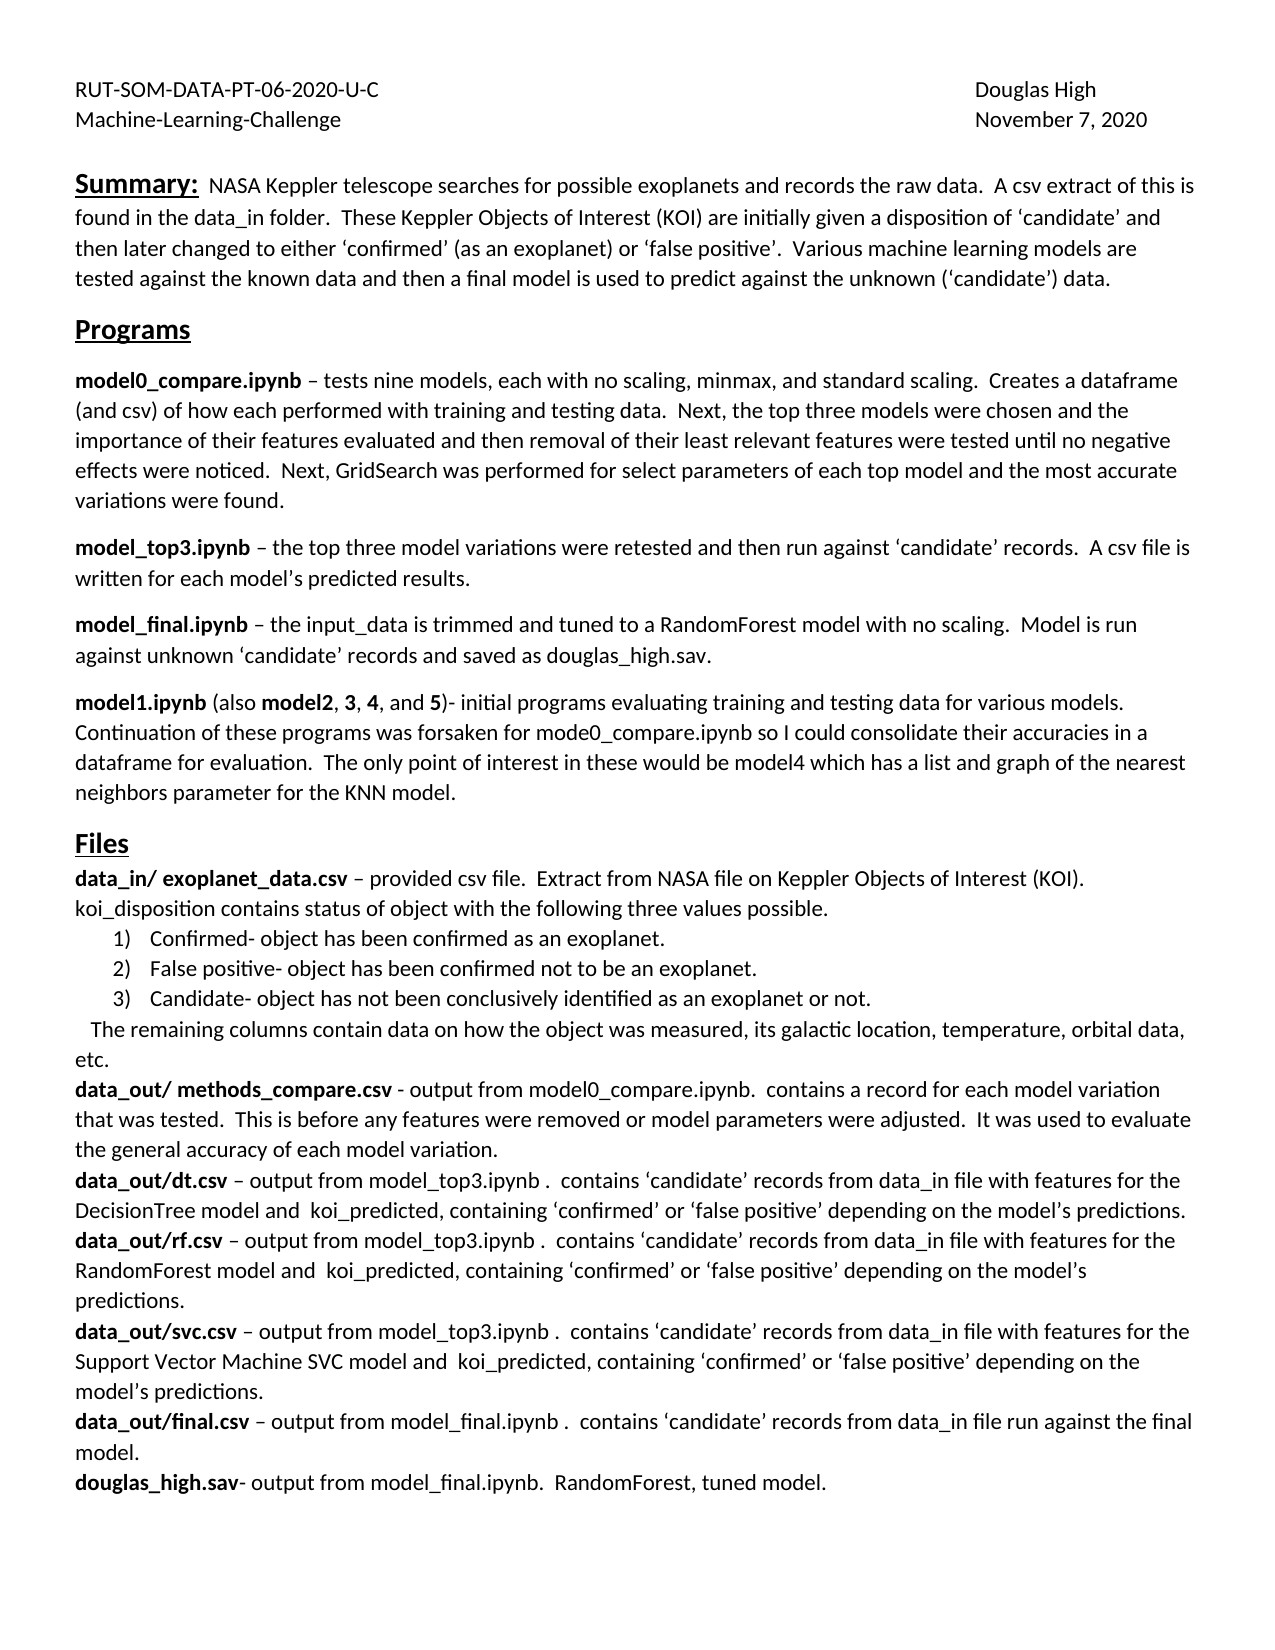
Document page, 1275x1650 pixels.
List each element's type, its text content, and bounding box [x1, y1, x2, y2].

text douglas_high.sav- output from model_final.ipynb. RandomForest, tuned model. [75, 1468, 1200, 1496]
list Candidate- object has not been conclusively identified as an exoplanet or not. [112, 984, 1200, 1012]
text The remaining columns contain data on how the object was measured, its galactic location, temperature, orbital data, etc. [75, 1015, 1200, 1073]
text data_out/final.csv – output from model_final.ipynb . contains ‘candidate’ records from data_in file run against the final model. [75, 1407, 1200, 1466]
text Machine-Learning-Challenge November 7, 2020 [75, 105, 1200, 133]
text data_in/ exoplanet_data.csv – provided csv file. Extract from NASA file on Keppler Objects of Interest (KOI). koi_disposition contains status of object with the following three values possible. [75, 864, 1200, 922]
text Programs [75, 311, 1200, 346]
text data_out/ methods_compare.csv - output from model0_compare.ipynb. contains a record for each model variation that was tested. This is before any features were removed or model parameters were adjusted. It was used to evaluate the general accuracy of each model variation. [75, 1075, 1200, 1163]
text Files [75, 825, 1200, 861]
text model_top3.ipynb – the top three model variations were retested and then run against ‘candidate’ records. A csv file is written for each model’s predicted results. [75, 533, 1200, 592]
text model0_compare.ipynb – tests nine models, each with no scaling, minmax, and standard scaling. Creates a dataframe (and csv) of how each performed with training and testing data. Next, the top three models were chosen and the importance of their features evaluated and then removal of their least relevant features were tested until no negative effects were noticed. Next, GridSearch was performed for select parameters of each top model and the most accurate variations were found. [75, 366, 1200, 515]
text Summary: NASA Keppler telescope searches for possible exoplanets and records the raw data. A csv extract of this is found in the data_in folder. These Keppler Objects of Interest (KOI) are initially given a disposition of ‘candidate’ and then later changed to either ‘confirmed’ (as an exoplanet) or ‘false positive’. Various machine learning models are tested against the known data and then a final model is used to predict against the unknown (‘candidate’) data. [75, 166, 1200, 292]
text RUT-SOM-DATA-PT-06-2020-U-C Douglas High [75, 75, 1200, 103]
text model_final.ipynb – the input_data is trimmed and tuned to a RandomForest model with no scaling. Model is run against unknown ‘candidate’ records and saved as douglas_high.sav. [75, 611, 1200, 669]
text data_out/svc.csv – output from model_top3.ipynb . contains ‘candidate’ records from data_in file with features for the Support Vector Machine SVC model and koi_predicted, containing ‘confirmed’ or ‘false positive’ depending on the model’s predictions. [75, 1317, 1200, 1405]
list Confirmed- object has been confirmed as an exoplanet. [112, 924, 1200, 952]
text data_out/rf.csv – output from model_top3.ipynb . contains ‘candidate’ records from data_in file with features for the RandomForest model and koi_predicted, containing ‘confirmed’ or ‘false positive’ depending on the model’s predictions. [75, 1226, 1200, 1314]
list False positive- object has been confirmed not to be an exoplanet. [112, 954, 1200, 982]
text data_out/dt.csv – output from model_top3.ipynb . contains ‘candidate’ records from data_in file with features for the DecisionTree model and koi_predicted, containing ‘confirmed’ or ‘false positive’ depending on the model’s predictions. [75, 1166, 1200, 1224]
text model1.ipynb (also model2, 3, 4, and 5)- initial programs evaluating training and testing data for various models. Continuation of these programs was forsaken for mode0_compare.ipynb so I could consolidate their accuracies in a dataframe for evaluation. The only point of interest in these would be model4 which has a list and graph of the nearest neighbors parameter for the KNN model. [75, 688, 1200, 806]
